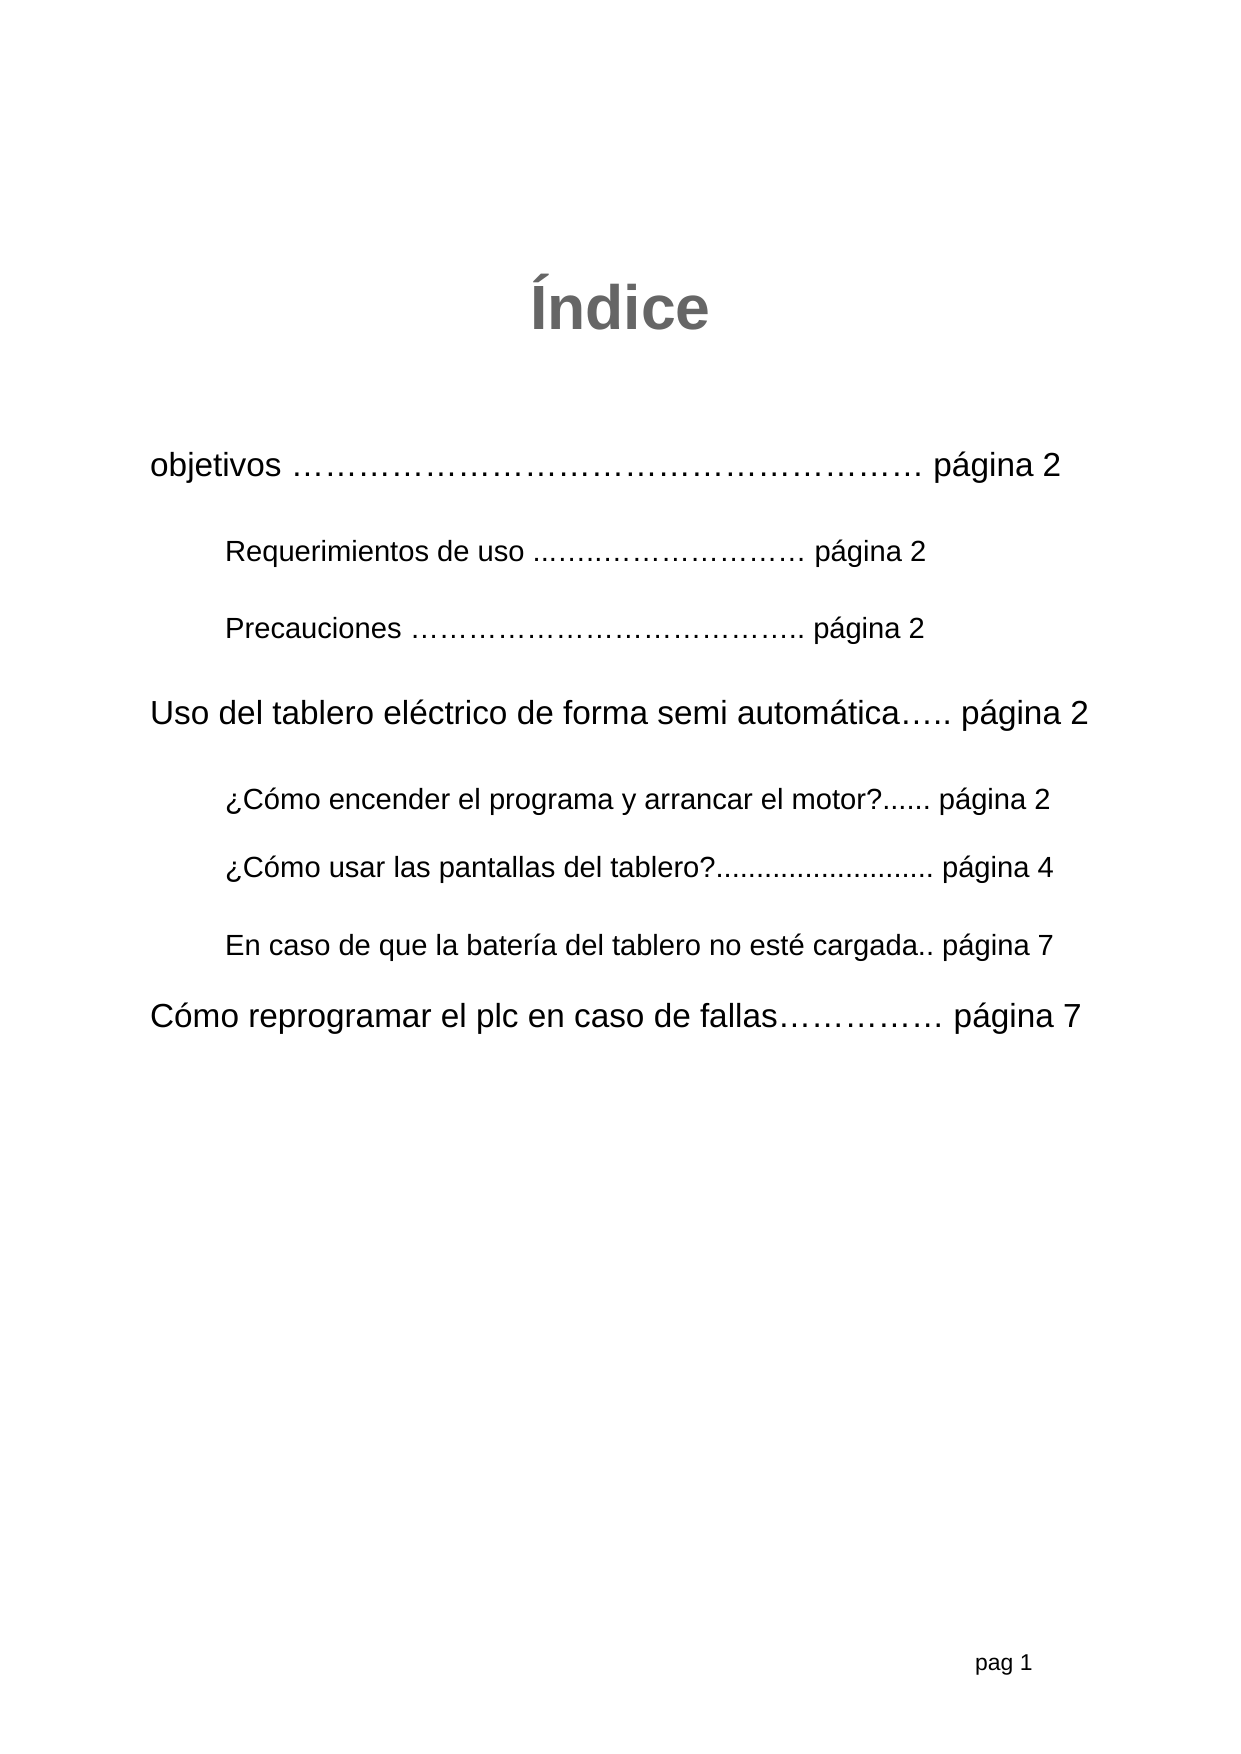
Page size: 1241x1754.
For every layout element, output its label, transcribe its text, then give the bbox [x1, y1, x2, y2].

text ¿Cómo encender el programa y arrancar el motor?...... página 2 [150, 782, 1090, 815]
text ¿Cómo usar las pantallas del tablero?........................... página 4 [150, 851, 1090, 884]
text Cómo reprogramar el plc en caso de fallas…………… página 7 [150, 996, 1090, 1035]
text En caso de que la batería del tablero no esté cargada.. página 7 [150, 928, 1090, 961]
text Requerimientos de uso ...…..………………… página 2 [150, 534, 1090, 567]
subtitle Índice [150, 271, 1090, 343]
text objetivos ………………………………………………… página 2 [150, 445, 1090, 484]
text Precauciones ………………………………….. página 2 [150, 611, 1090, 644]
text Uso del tablero eléctrico de forma semi automática….. página 2 [150, 693, 1090, 732]
